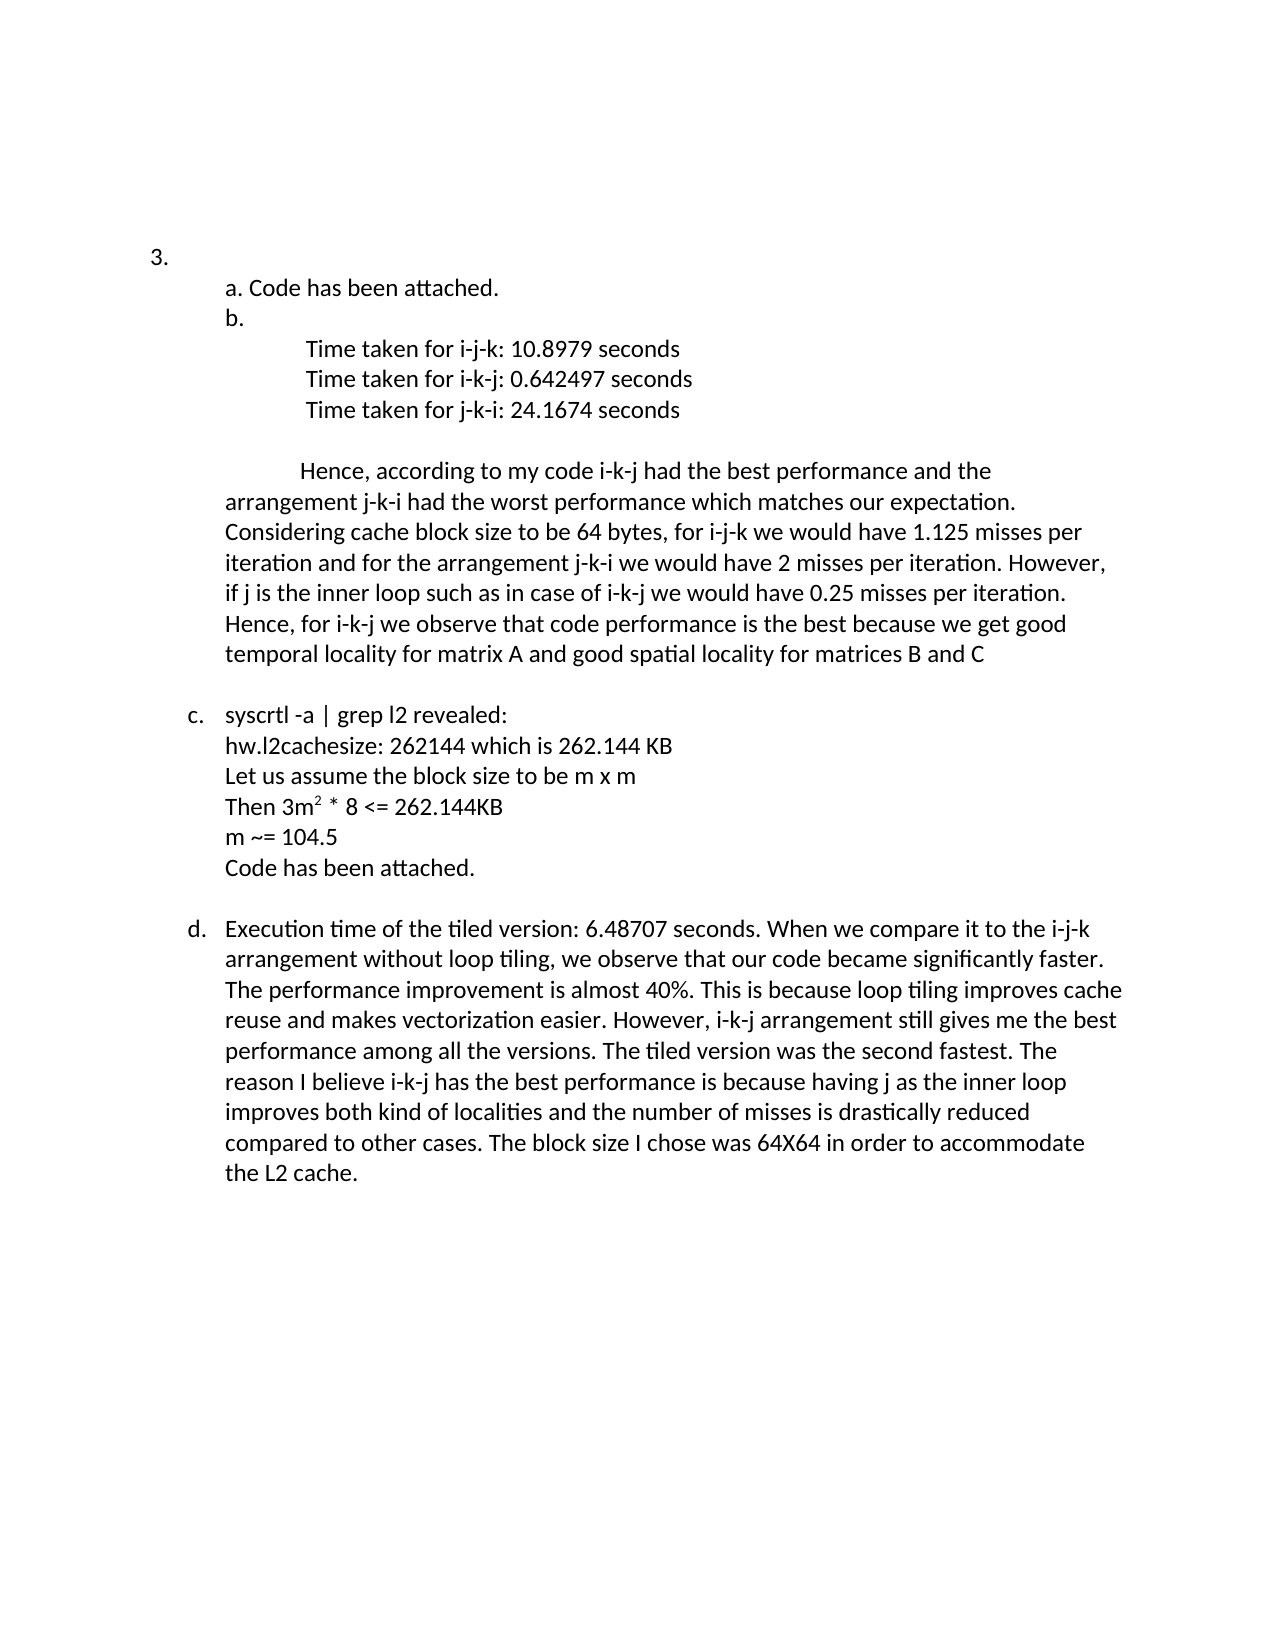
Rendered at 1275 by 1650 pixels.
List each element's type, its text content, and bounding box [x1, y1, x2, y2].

text Time taken for i-k-j: 0.642497 seconds [225, 364, 1125, 394]
text 3. [150, 242, 1125, 272]
text b. [150, 303, 1125, 333]
text Then 3m2 * 8 <= 262.144KB [225, 791, 1125, 821]
text Let us assume the block size to be m x m [225, 760, 1125, 791]
list Execution time of the tiled version: 6.48707 seconds. When we compare it to the i-j-k arrangement without loop tiling, we observe that our code became significantly faster. The performance improvement is almost 40%. This is because loop tiling improves cache reuse and makes vectorization easier. However, i-k-j arrangement still gives me the best performance among all the versions. The tiled version was the second fastest. The reason I believe i-k-j has the best performance is because having j as the inner loop improves both kind of localities and the number of misses is drastically reduced compared to other cases. The block size I chose was 64X64 in order to accommodate the L2 cache. [187, 913, 1125, 1188]
list syscrtl -a | grep l2 revealed: [187, 699, 1125, 730]
text Time taken for j-k-i: 24.1674 seconds [225, 394, 1125, 425]
text Code has been attached. [150, 852, 1125, 882]
text a. Code has been attached. [150, 272, 1125, 303]
text m ~= 104.5 [225, 821, 1125, 852]
text Hence, according to my code i-k-j had the best performance and the arrangement j-k-i had the worst performance which matches our expectation. Considering cache block size to be 64 bytes, for i-j-k we would have 1.125 misses per iteration and for the arrangement j-k-i we would have 2 misses per iteration. However, if j is the inner loop such as in case of i-k-j we would have 0.25 misses per iteration. Hence, for i-k-j we observe that code performance is the best because we get good temporal locality for matrix A and good spatial locality for matrices B and C [225, 455, 1125, 669]
text Time taken for i-j-k: 10.8979 seconds [225, 333, 1125, 364]
text hw.l2cachesize: 262144 which is 262.144 KB [225, 730, 1125, 760]
